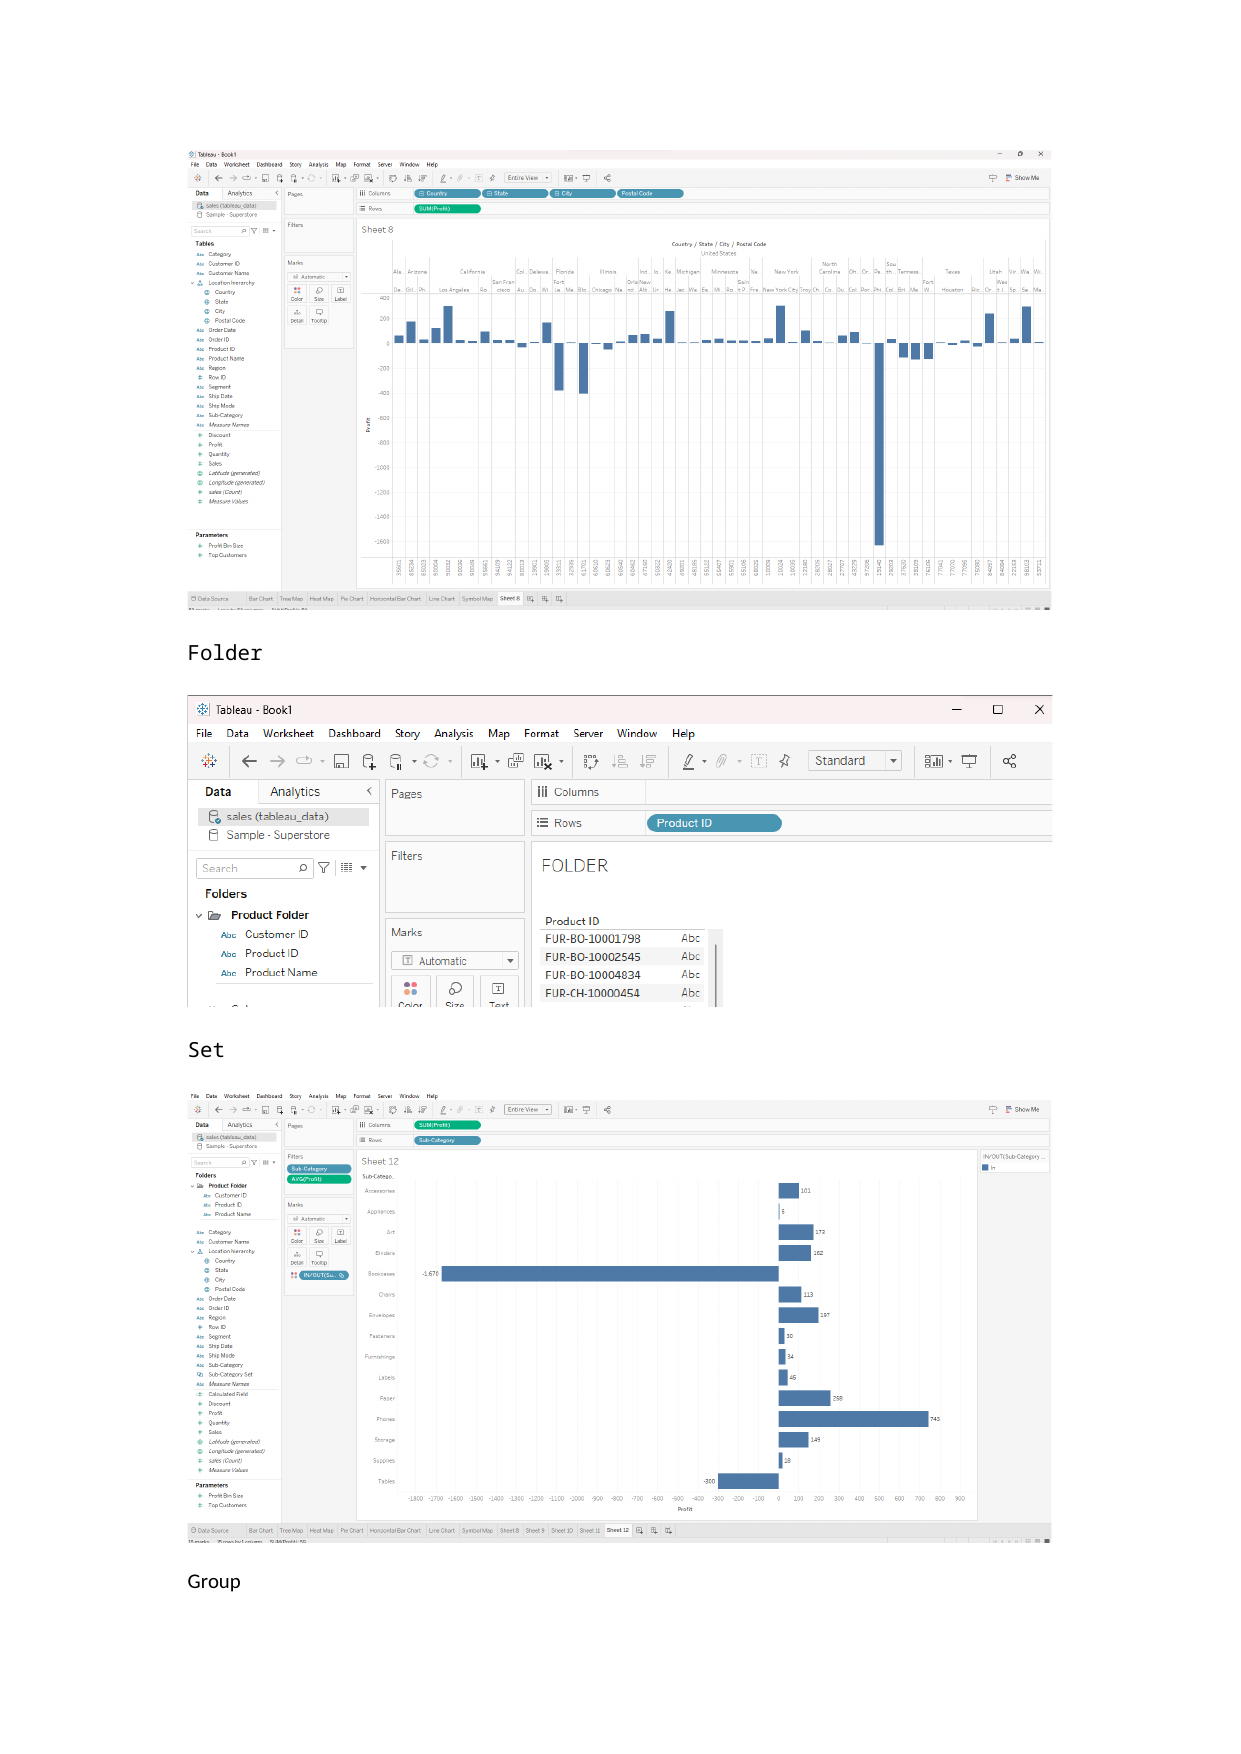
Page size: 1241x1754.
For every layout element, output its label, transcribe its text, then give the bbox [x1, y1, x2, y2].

picture [187, 150, 1052, 610]
text Group [187, 1568, 1053, 1593]
text Set [187, 1035, 1053, 1063]
picture [187, 1091, 1052, 1543]
picture [187, 695, 1053, 1007]
text Folder [187, 638, 1053, 667]
